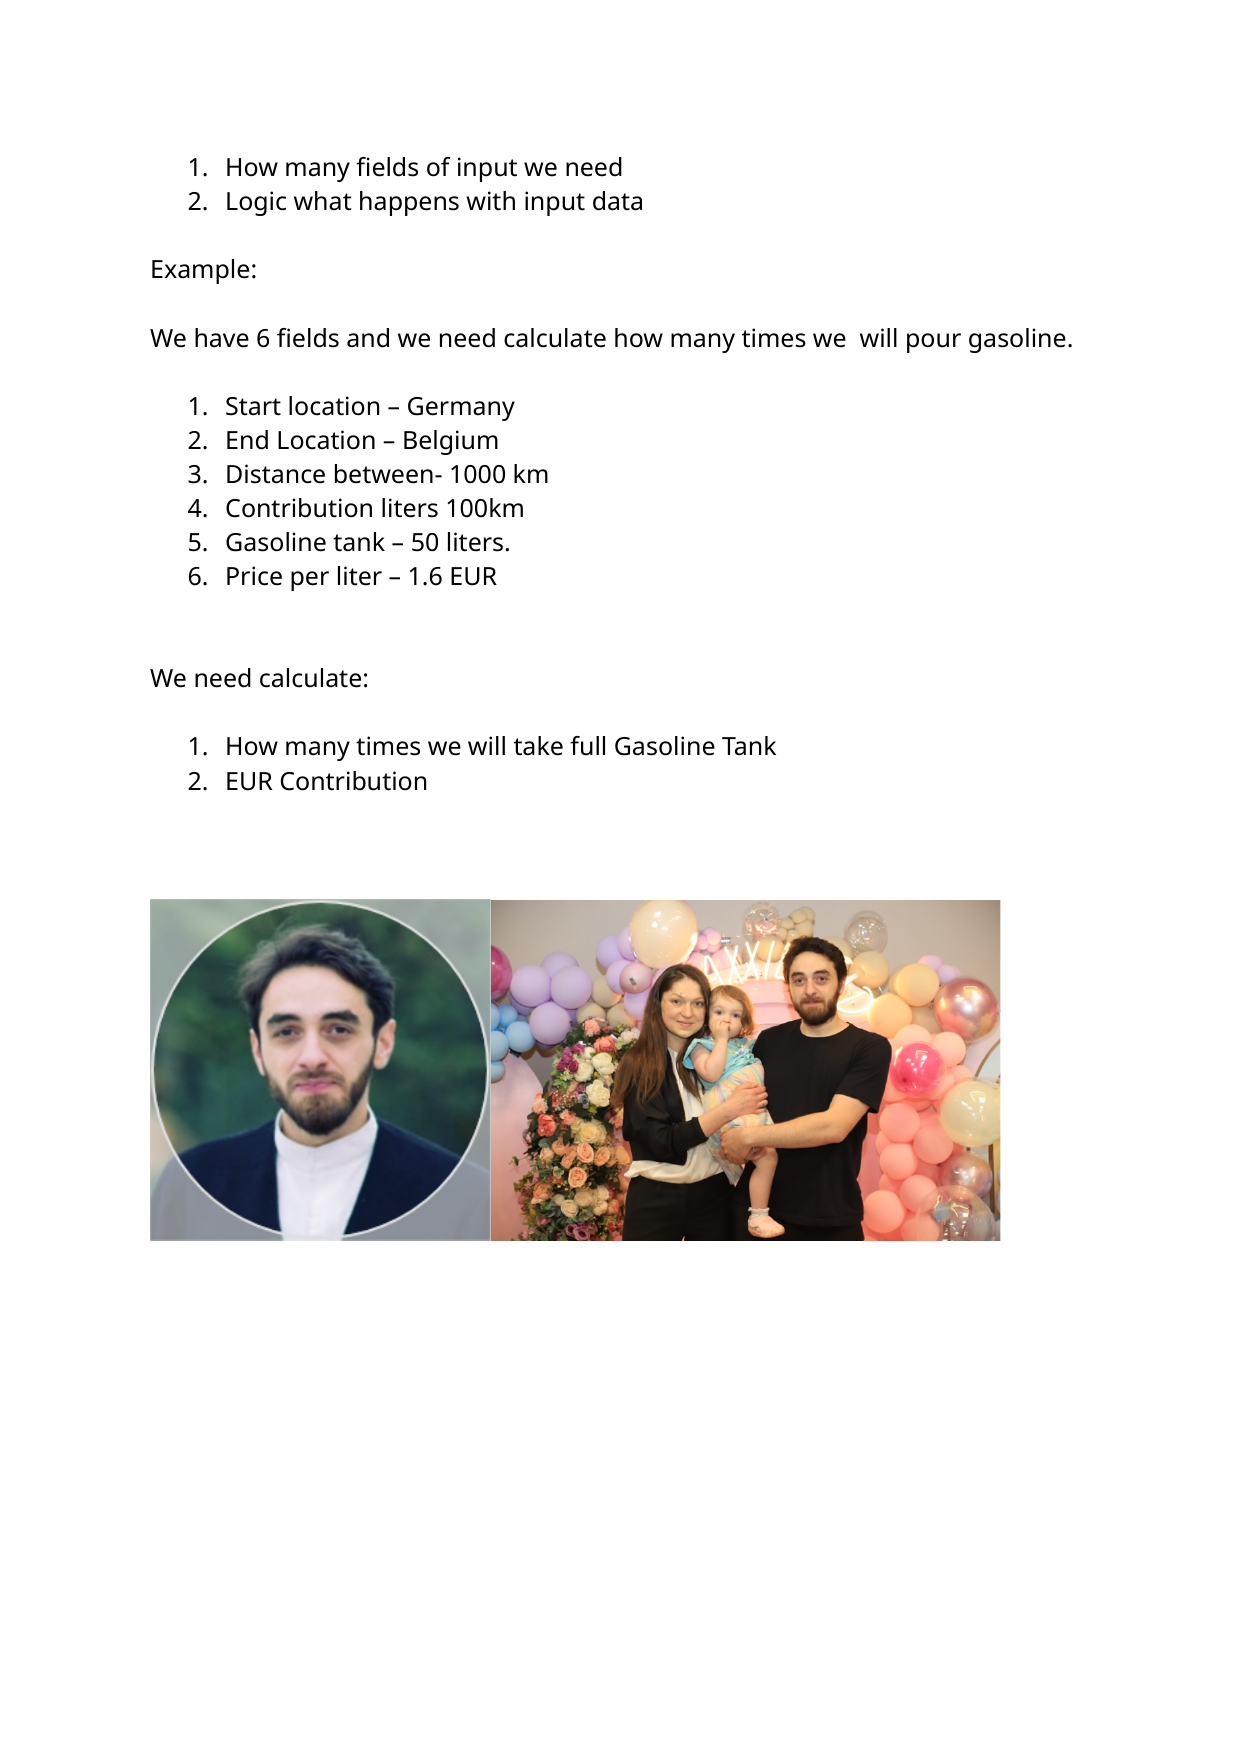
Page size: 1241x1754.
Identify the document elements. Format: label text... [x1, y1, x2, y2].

text We need calculate: [150, 661, 1090, 695]
list Contribution liters 100km [187, 491, 1090, 525]
list How many fields of input we need [187, 150, 1090, 184]
list Distance between- 1000 km [187, 457, 1090, 491]
picture [150, 899, 1001, 1241]
list Start location – Germany [187, 388, 1090, 422]
list End Location – Belgium [187, 422, 1090, 457]
list How many times we will take full Gasoline Tank [187, 729, 1090, 763]
list Price per liter – 1.6 EUR [187, 559, 1090, 593]
list Gasoline tank – 50 liters. [187, 525, 1090, 559]
text We have 6 fields and we need calculate how many times we will pour gasoline. [150, 320, 1090, 354]
list Logic what happens with input data [187, 184, 1090, 218]
list EUR Contribution [187, 763, 1090, 797]
text Example: [150, 252, 1090, 286]
